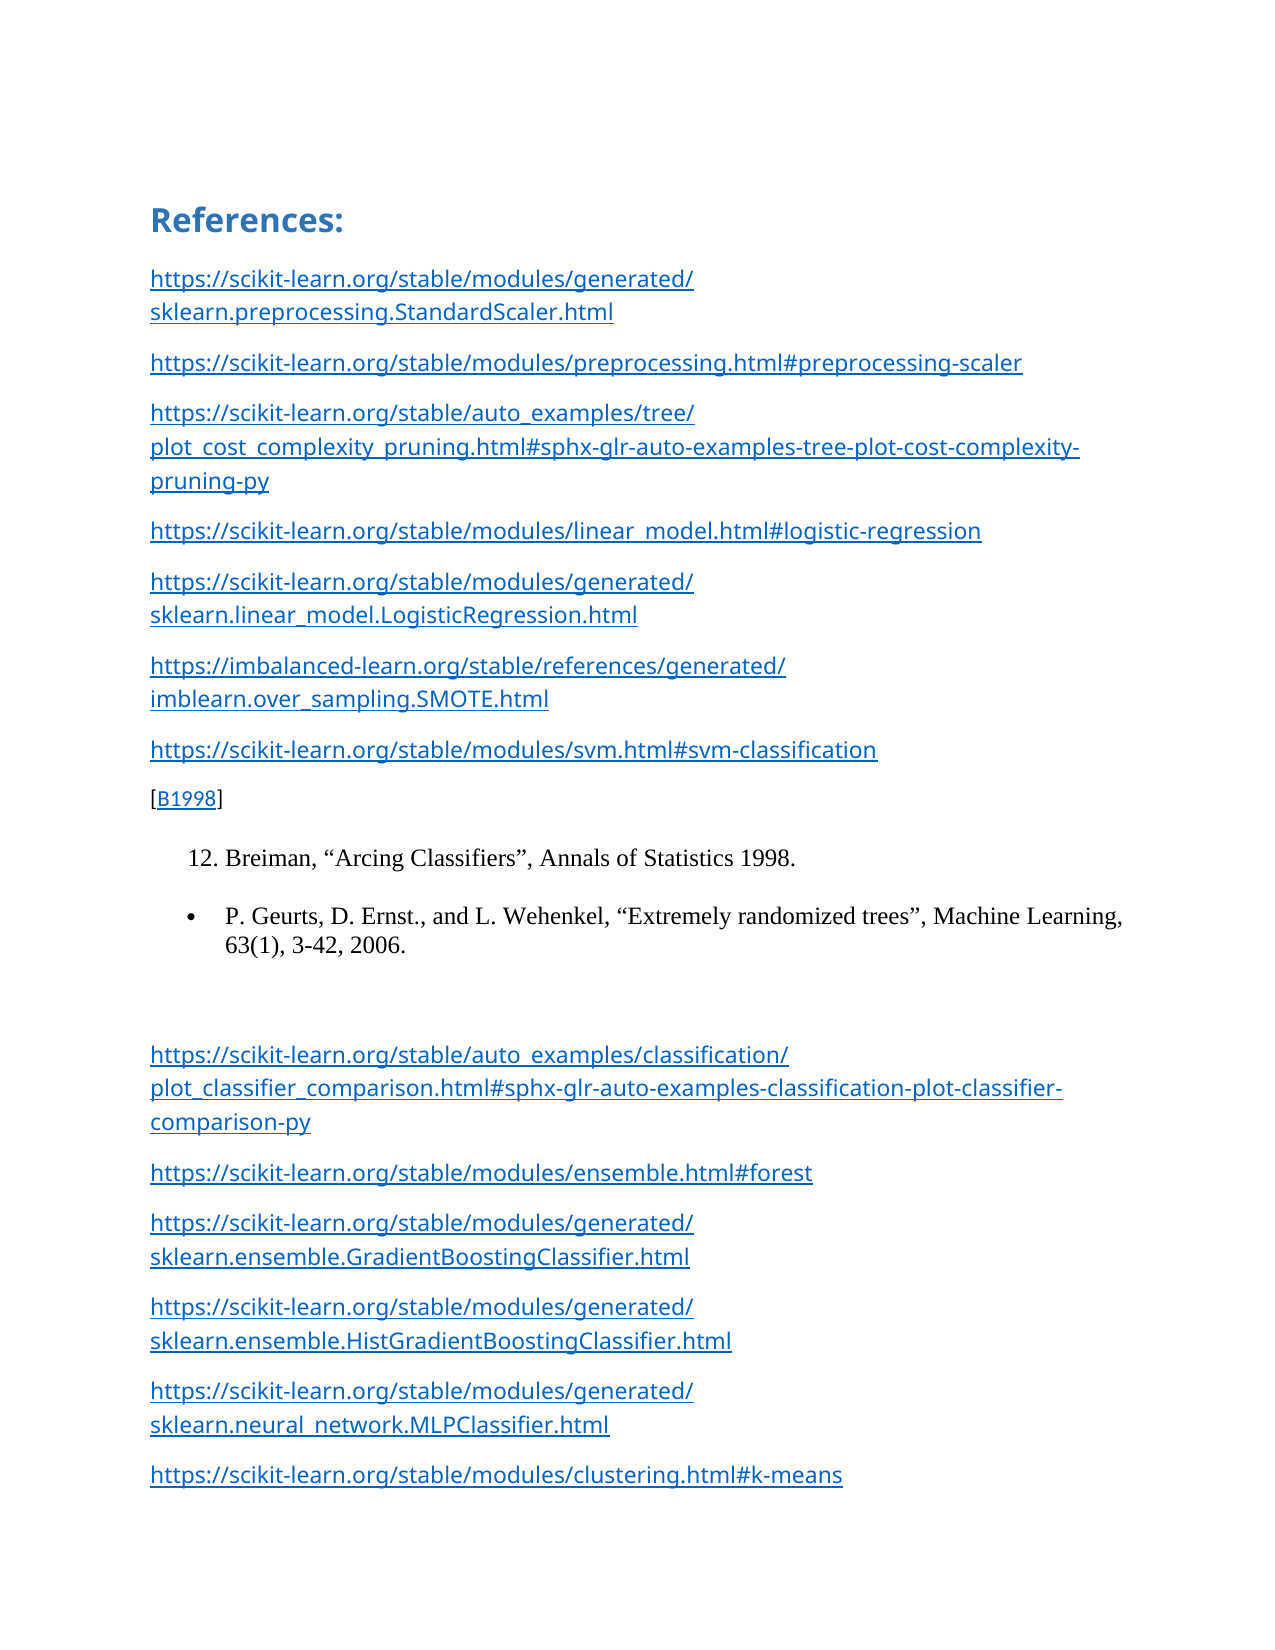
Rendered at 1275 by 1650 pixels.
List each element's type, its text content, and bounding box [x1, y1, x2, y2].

list Breiman, “Arcing Classifiers”, Annals of Statistics 1998. [187, 843, 1125, 872]
text https://scikit-learn.org/stable/modules/ensemble.html#forest [150, 1156, 1125, 1188]
text https://scikit-learn.org/stable/modules/generated/sklearn.linear_model.LogisticRegression.html [150, 565, 1125, 630]
list P. Geurts, D. Ernst., and L. Wehenkel, “Extremely randomized trees”, Machine Learning, 63(1), 3-42, 2006. [187, 901, 1125, 959]
text https://scikit-learn.org/stable/modules/clustering.html#k-means [150, 1459, 1125, 1491]
text References: [150, 197, 1125, 242]
text https://scikit-learn.org/stable/modules/generated/sklearn.preprocessing.StandardScaler.html [150, 262, 1125, 327]
text https://scikit-learn.org/stable/modules/generated/sklearn.ensemble.GradientBoostingClassifier.html [150, 1207, 1125, 1272]
text https://scikit-learn.org/stable/modules/generated/sklearn.ensemble.HistGradientBoostingClassifier.html [150, 1291, 1125, 1356]
text https://scikit-learn.org/stable/modules/svm.html#svm-classification [150, 734, 1125, 765]
text https://scikit-learn.org/stable/modules/preprocessing.html#preprocessing-scaler [150, 347, 1125, 378]
text https://imbalanced-learn.org/stable/references/generated/imblearn.over_sampling.SMOTE.html [150, 649, 1125, 714]
text https://scikit-learn.org/stable/auto_examples/tree/plot_cost_complexity_pruning.html#sphx-glr-auto-examples-tree-plot-cost-complexity-pruning-py [150, 397, 1125, 496]
text https://scikit-learn.org/stable/auto_examples/classification/plot_classifier_comparison.html#sphx-glr-auto-examples-classification-plot-classifier-comparison-py [150, 1038, 1125, 1137]
text https://scikit-learn.org/stable/modules/generated/sklearn.neural_network.MLPClassifier.html [150, 1375, 1125, 1440]
text [B1998] [150, 784, 1125, 812]
text https://scikit-learn.org/stable/modules/linear_model.html#logistic-regression [150, 515, 1125, 546]
